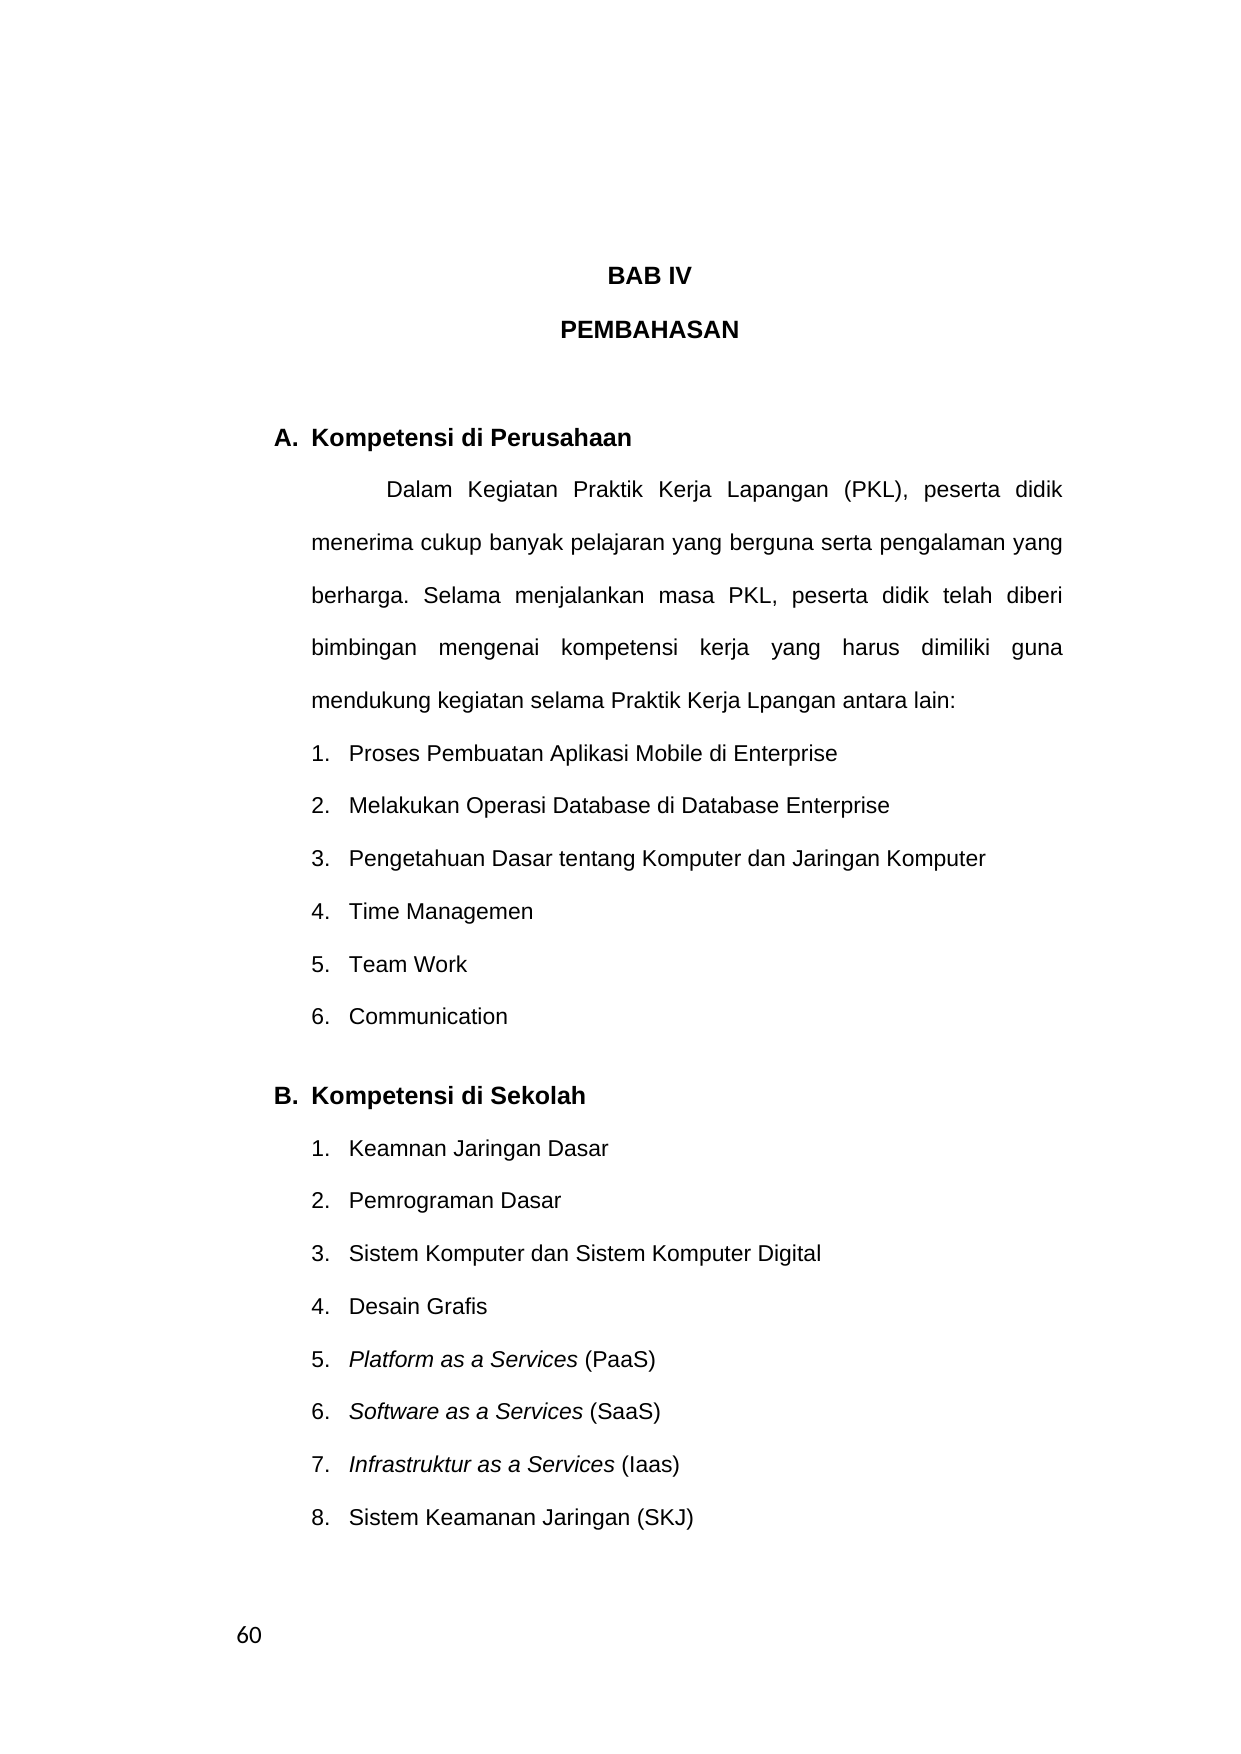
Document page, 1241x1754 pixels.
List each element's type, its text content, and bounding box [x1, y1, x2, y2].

list Communication [311, 1003, 1063, 1030]
title Kompetensi di Sekolah [274, 1081, 1063, 1110]
title Kompetensi di Perusahaan [274, 422, 1063, 451]
list Sistem Komputer dan Sistem Komputer Digital [311, 1240, 1063, 1267]
list Pengetahuan Dasar tentang Komputer dan Jaringan Komputer [311, 845, 1063, 872]
text Dalam Kegiatan Praktik Kerja Lapangan (PKL), peserta didik menerima cukup banyak pelajaran yang berguna serta pengalaman yang berharga. Selama menjalankan masa PKL, peserta didik telah diberi bimbingan mengenai kompetensi kerja yang harus dimiliki guna mendukung kegiatan selama Praktik Kerja Lpangan antara lain: [311, 476, 1063, 713]
list Melakukan Operasi Database di Database Enterprise [311, 792, 1063, 819]
list Proses Pembuatan Aplikasi Mobile di Enterprise [311, 740, 1063, 766]
title PEMBAHASAN [236, 315, 1063, 344]
list Team Work [311, 951, 1063, 977]
list Keamnan Jaringan Dasar [311, 1135, 1063, 1161]
title BAB IV [236, 261, 1063, 290]
list Time Managemen [311, 898, 1063, 924]
list Software as a Services (SaaS) [311, 1398, 1063, 1425]
list Pemrograman Dasar [311, 1187, 1063, 1214]
list Sistem Keamanan Jaringan (SKJ) [311, 1504, 1063, 1530]
list Platform as a Services (PaaS) [311, 1346, 1063, 1372]
list Infrastruktur as a Services (Iaas) [311, 1451, 1063, 1477]
list Desain Grafis [311, 1293, 1063, 1319]
